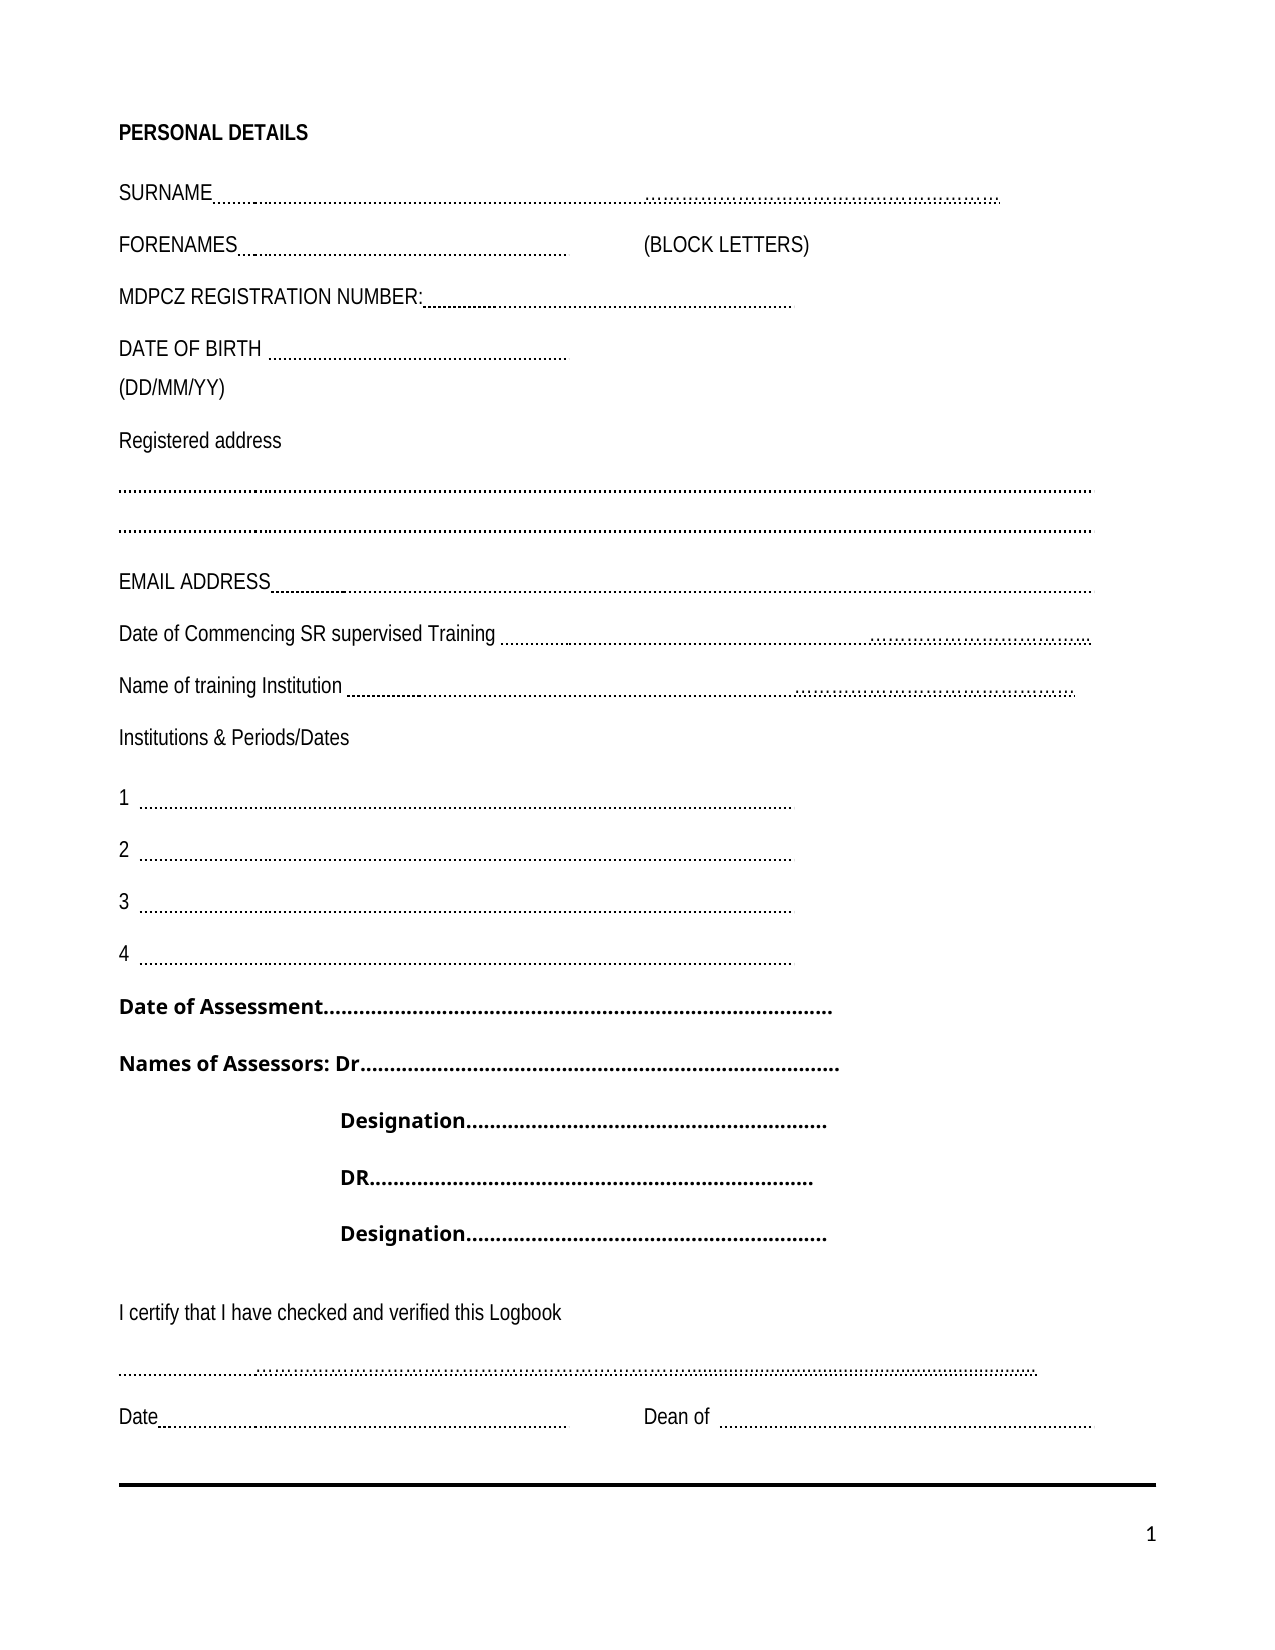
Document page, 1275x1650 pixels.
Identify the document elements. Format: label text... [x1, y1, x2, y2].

text 1 [118, 784, 1156, 811]
text SURNAME ………………………………………………… [118, 179, 1156, 205]
text EMAIL ADDRESS [118, 568, 1156, 594]
text Registered address [118, 427, 1156, 453]
text MDPCZ REGISTRATION NUMBER: [118, 283, 1156, 309]
text ……………………………………………………………................................................................... [118, 1351, 1156, 1377]
text Date of Commencing SR supervised Training ……………………………... [118, 620, 1156, 646]
text Date of Assessment...................................................................................... [118, 992, 1156, 1021]
text I certify that I have checked and verified this Logbook [118, 1299, 1156, 1325]
text Date Dean of [118, 1403, 1156, 1429]
text Institutions & Periods/Dates [118, 724, 1156, 750]
text DATE OF BIRTH [118, 335, 1156, 361]
text Names of Assessors: Dr................................................................................. [118, 1049, 1156, 1077]
text FORENAMES (BLOCK LETTERS) [118, 231, 1156, 257]
text Designation............................................................. [118, 1106, 1156, 1134]
text 2 [118, 836, 1156, 862]
text DR........................................................................... [118, 1163, 1156, 1191]
text Designation............................................................. [118, 1219, 1156, 1248]
text PERSONAL DETAILS [118, 118, 1156, 145]
text (DD/MM/YY) [118, 374, 1156, 401]
text 4 [118, 940, 1156, 966]
text Name of training Institution ……………………………………… [118, 672, 1156, 698]
text 3 [118, 888, 1156, 914]
